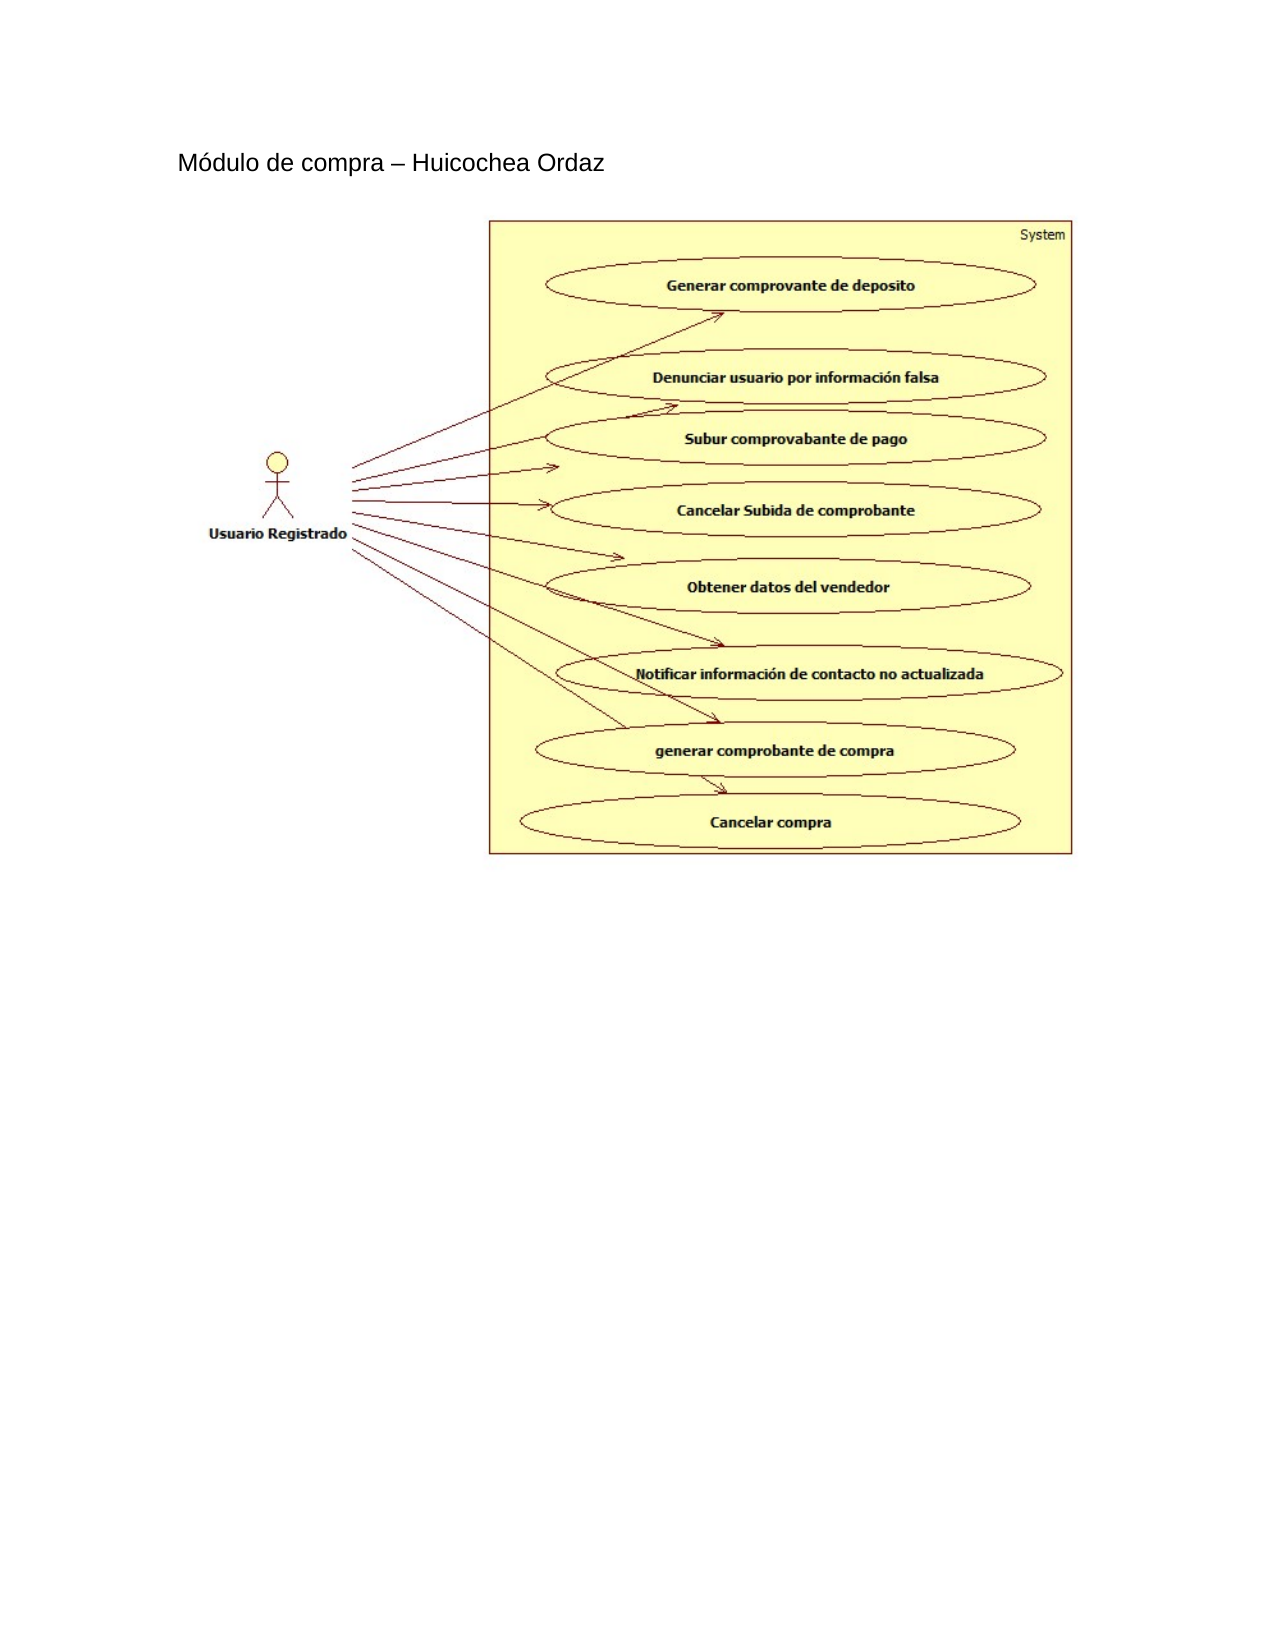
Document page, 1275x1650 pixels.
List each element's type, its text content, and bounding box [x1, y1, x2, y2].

picture [177, 195, 1098, 880]
text Módulo de compra – Huicochea Ordaz [177, 148, 1098, 176]
